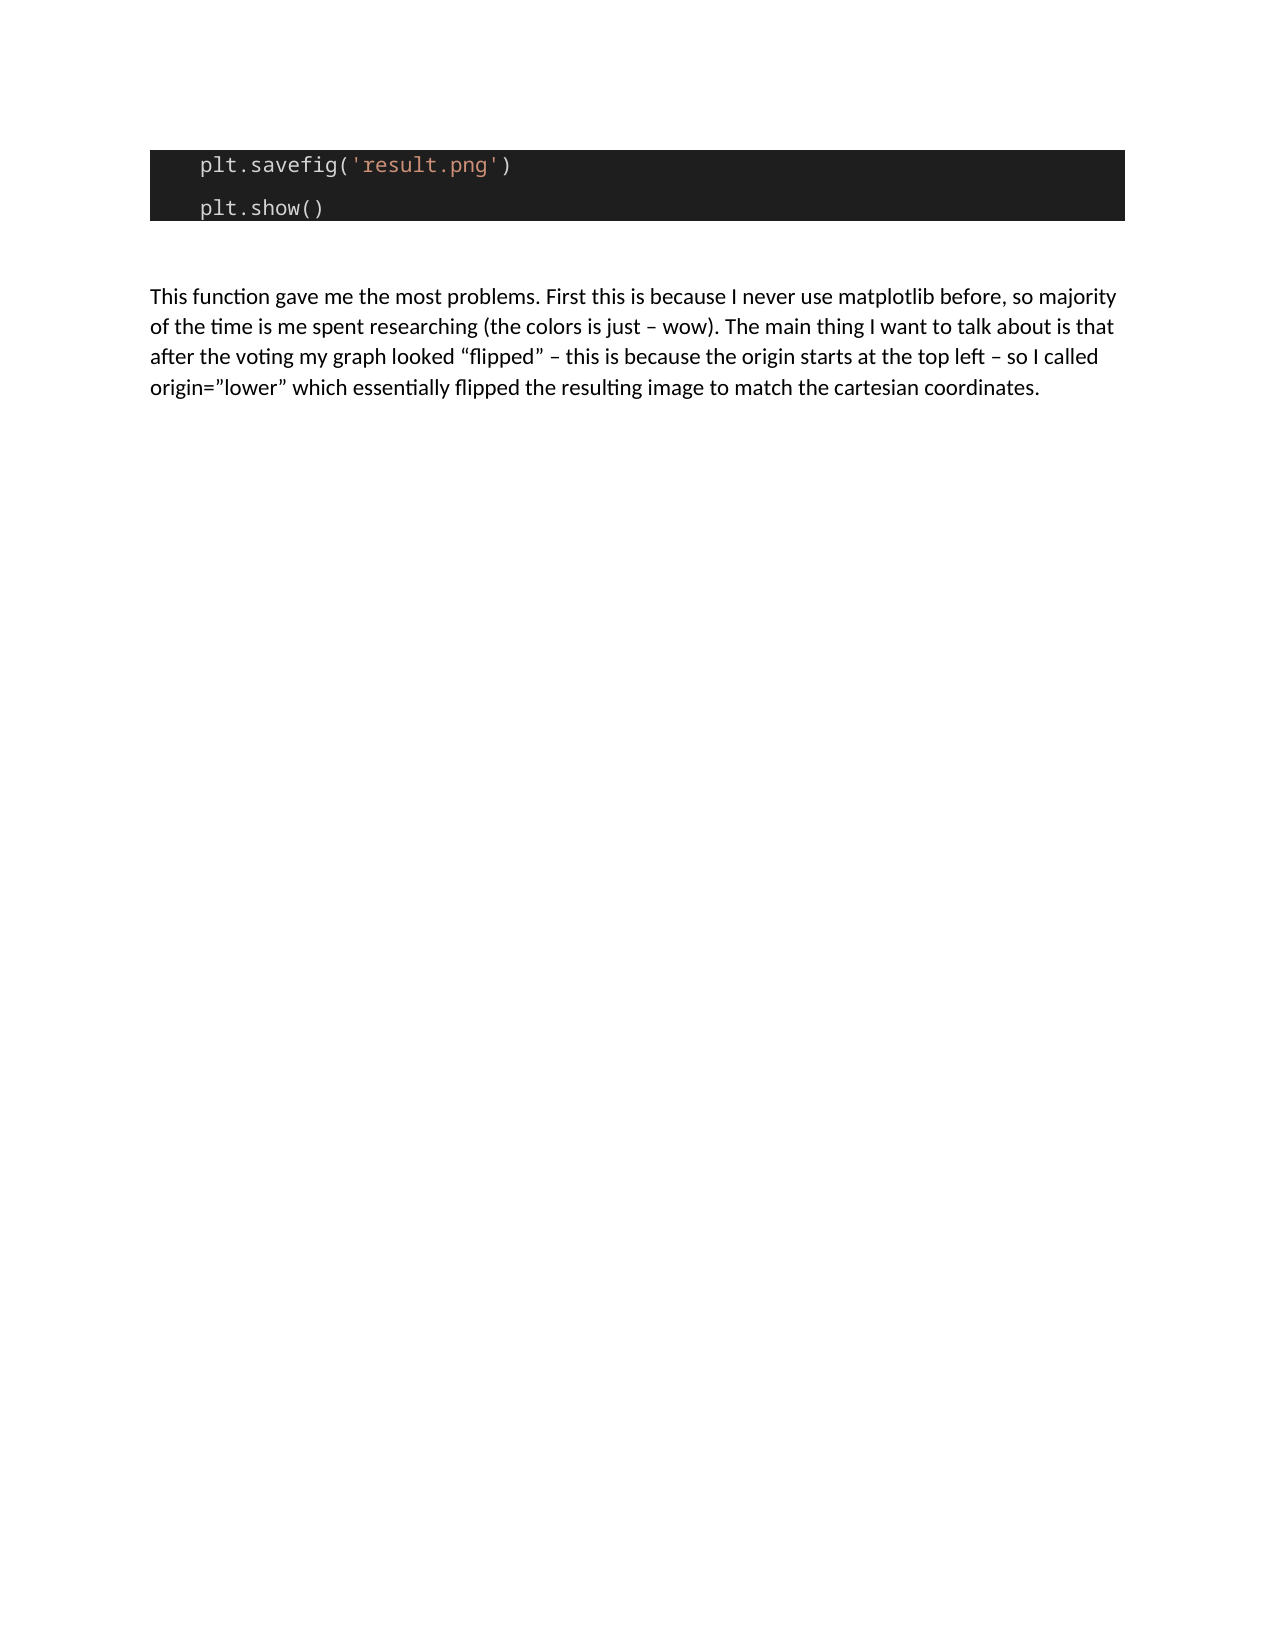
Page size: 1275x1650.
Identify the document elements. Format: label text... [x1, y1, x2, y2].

text This function gave me the most problems. First this is because I never use matplotlib before, so majority of the time is me spent researching (the colors is just – wow). The main thing I want to talk about is that after the voting my graph looked “flipped” – this is because the origin starts at the top left – so I called origin=”lower” which essentially flipped the resulting image to match the cartesian coordinates. [150, 282, 1125, 401]
text plt.show() [150, 193, 1125, 221]
text plt.savefig('result.png') [150, 150, 1125, 178]
